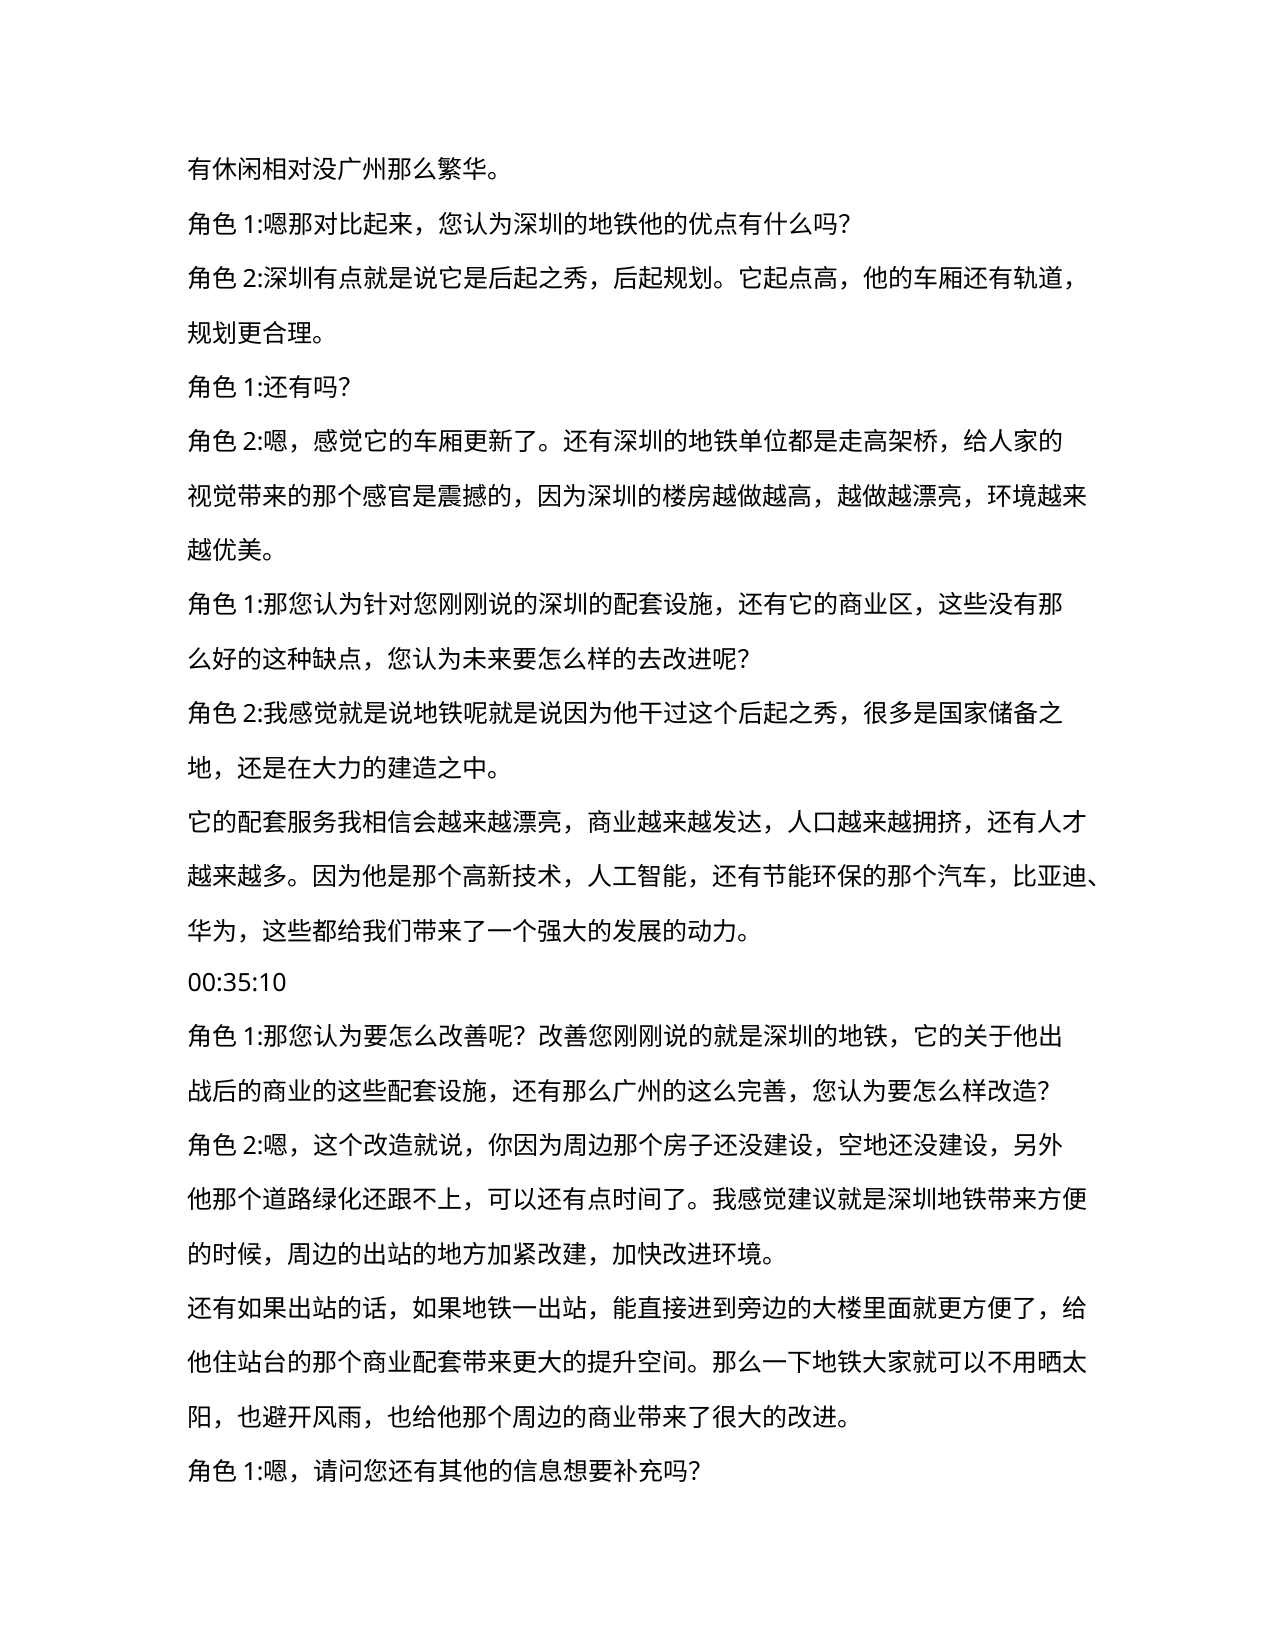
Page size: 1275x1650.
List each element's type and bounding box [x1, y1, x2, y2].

text [187, 150, 1087, 1488]
